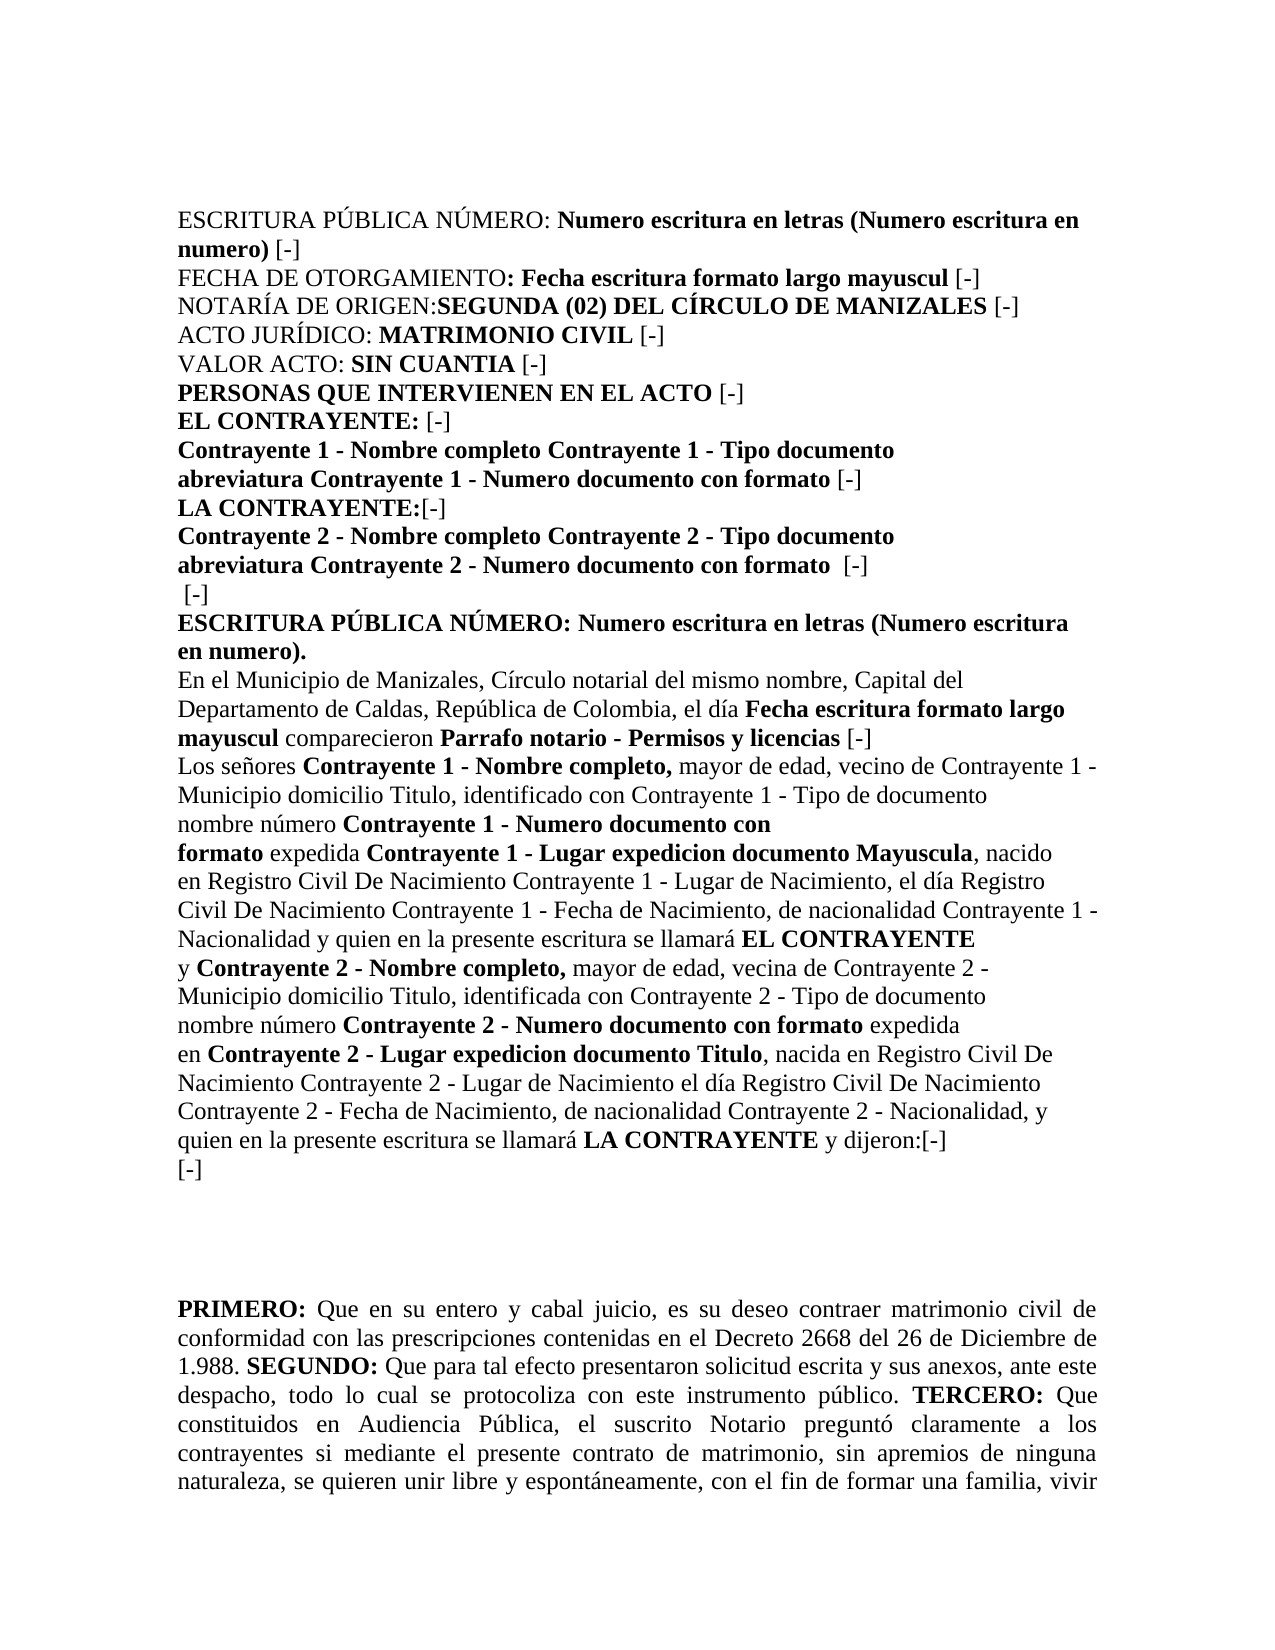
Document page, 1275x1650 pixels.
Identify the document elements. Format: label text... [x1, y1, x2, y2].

text EL CONTRAYENTE: [-] [177, 406, 1098, 435]
text [-] [177, 1154, 1098, 1183]
text PERSONAS QUE INTERVIENEN EN EL ACTO [-] [177, 378, 1098, 406]
text VALOR ACTO: SIN CUANTIA [-] [177, 349, 1098, 378]
text Los señores Contrayente 1 - Nombre completo, mayor de edad, vecino de Contrayente 1 - Municipio domicilio Titulo, identificado con Contrayente 1 - Tipo de documento nombre número Contrayente 1 - Numero documento con formato expedida Contrayente 1 - Lugar expedicion documento Mayuscula, nacido en Registro Civil De Nacimiento Contrayente 1 - Lugar de Nacimiento, el día Registro Civil De Nacimiento Contrayente 1 - Fecha de Nacimiento, de nacionalidad Contrayente 1 - Nacionalidad y quien en la presente escritura se llamará EL CONTRAYENTE y Contrayente 2 - Nombre completo, mayor de edad, vecina de Contrayente 2 - Municipio domicilio Titulo, identificada con Contrayente 2 - Tipo de documento nombre número Contrayente 2 - Numero documento con formato expedida en Contrayente 2 - Lugar expedicion documento Titulo, nacida en Registro Civil De Nacimiento Contrayente 2 - Lugar de Nacimiento el día Registro Civil De Nacimiento Contrayente 2 - Fecha de Nacimiento, de nacionalidad Contrayente 2 - Nacionalidad, y quien en la presente escritura se llamará LA CONTRAYENTE y dijeron:[-] [177, 751, 1098, 1154]
text Contrayente 2 - Nombre completo Contrayente 2 - Tipo documento abreviatura Contrayente 2 - Numero documento con formato [-] [177, 521, 1098, 579]
text En el Municipio de Manizales, Círculo notarial del mismo nombre, Capital del Departamento de Caldas, República de Colombia, el día Fecha escritura formato largo mayuscul comparecieron Parrafo notario - Permisos y licencias [-] [177, 665, 1098, 751]
text [-] [177, 579, 1098, 608]
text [177, 1294, 1098, 1495]
text ACTO JURÍDICO: MATRIMONIO CIVIL [-] [177, 320, 1098, 349]
text ESCRITURA PÚBLICA NÚMERO: Numero escritura en letras (Numero escritura en numero). [177, 608, 1098, 665]
text LA CONTRAYENTE:[-] [177, 493, 1098, 521]
text Contrayente 1 - Nombre completo Contrayente 1 - Tipo documento abreviatura Contrayente 1 - Numero documento con formato [-] [177, 435, 1098, 493]
text ESCRITURA PÚBLICA NÚMERO: Numero escritura en letras (Numero escritura en numero) [-] [177, 205, 1098, 263]
text NOTARÍA DE ORIGEN:SEGUNDA (02) DEL CÍRCULO DE MANIZALES [-] [177, 291, 1098, 320]
text FECHA DE OTORGAMIENTO: Fecha escritura formato largo mayuscul [-] [177, 263, 1098, 291]
